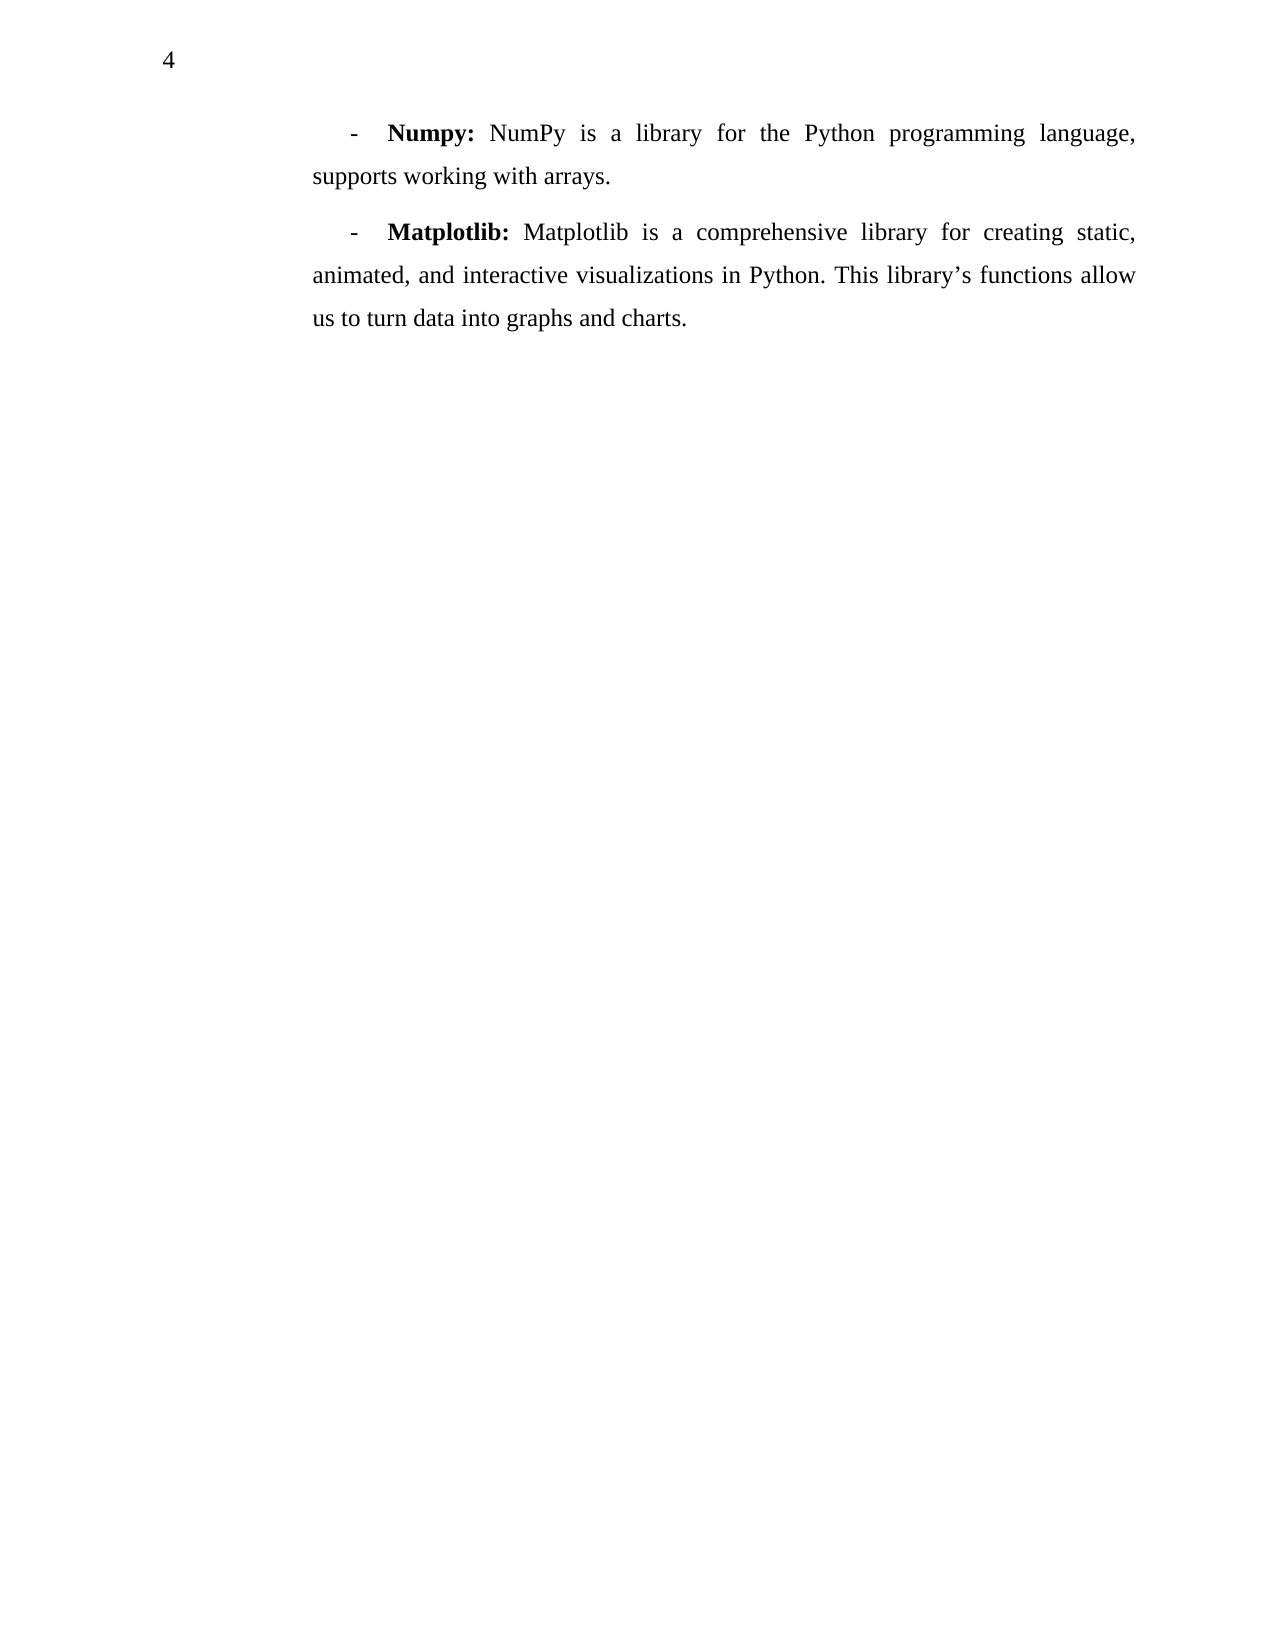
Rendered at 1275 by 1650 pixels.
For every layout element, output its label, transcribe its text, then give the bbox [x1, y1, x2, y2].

subtitle Matplotlib: Matplotlib is a comprehensive library for creating static, animated, and interactive visualizations in Python. This library’s functions allow us to turn data into graphs and charts. [312, 217, 1137, 332]
subtitle Numpy: NumPy is a library for the Python programming language, supports working with arrays. [312, 118, 1137, 190]
